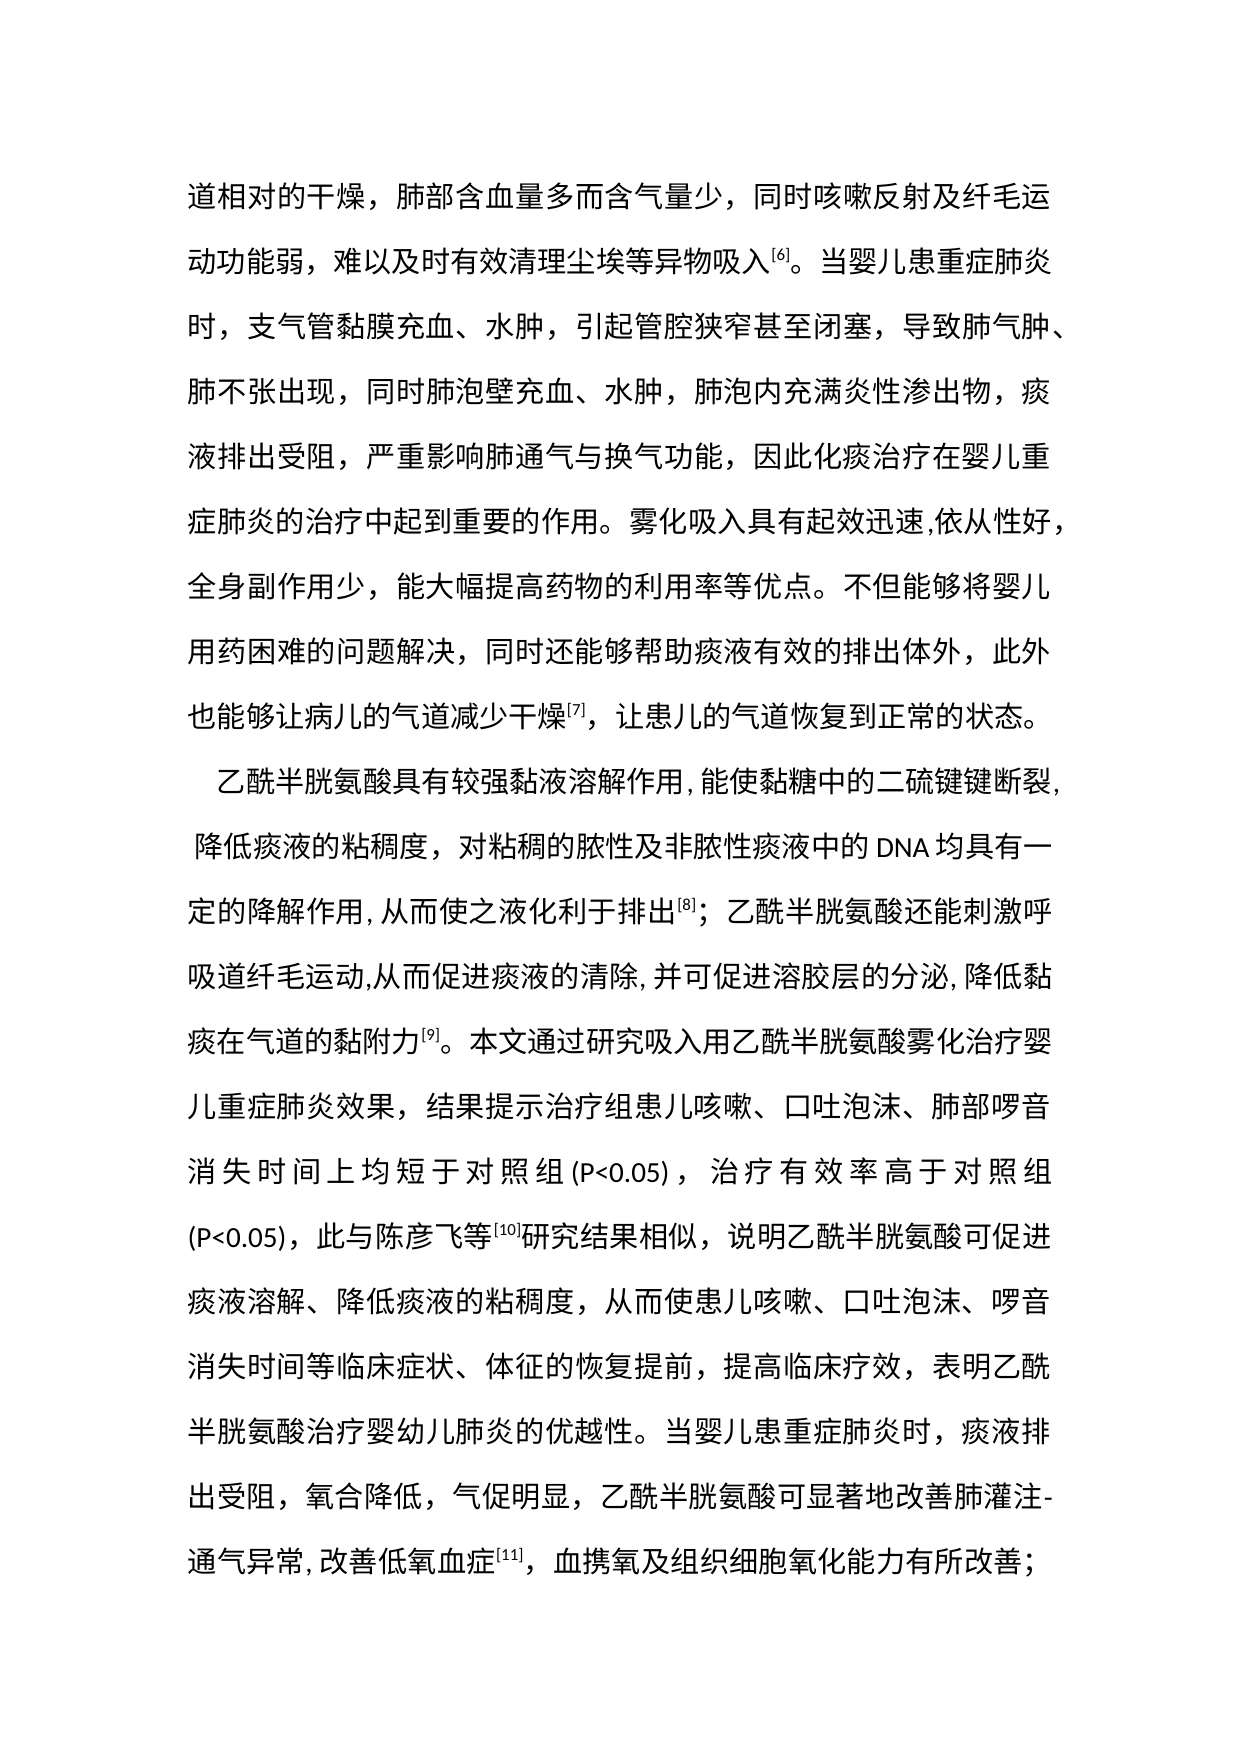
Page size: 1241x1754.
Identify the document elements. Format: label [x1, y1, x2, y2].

text [187, 747, 1053, 1592]
text [187, 162, 1053, 747]
